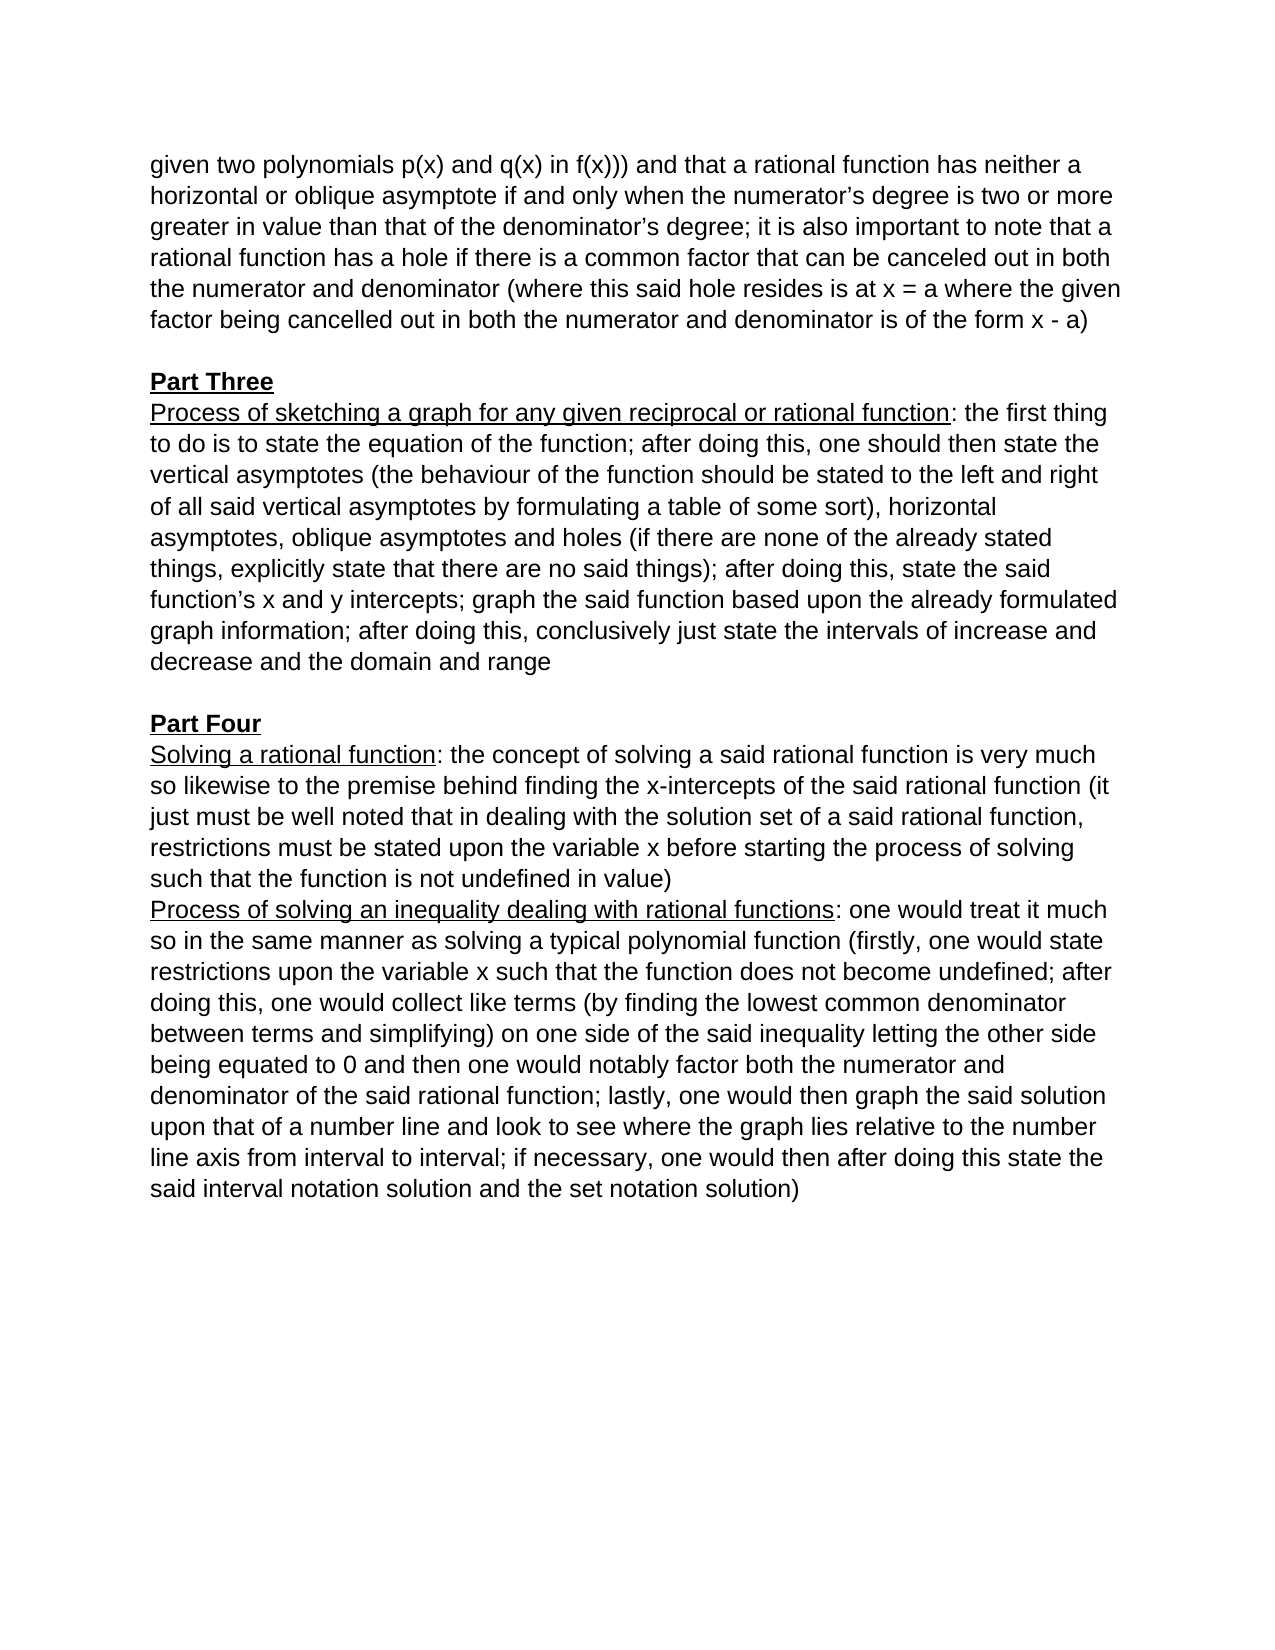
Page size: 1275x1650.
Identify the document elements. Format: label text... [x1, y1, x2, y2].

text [150, 150, 1125, 334]
text Part Four [150, 709, 1125, 737]
text Solving a rational function: the concept of solving a said rational function is very much so likewise to the premise behind finding the x-intercepts of the said rational function (it just must be well noted that in dealing with the solution set of a said rational function, restrictions must be stated upon the variable x before starting the process of solving such that the function is not undefined in value) [150, 740, 1125, 893]
text Process of sketching a graph for any given reciprocal or rational function: the first thing to do is to state the equation of the function; after doing this, one should then state the vertical asymptotes (the behaviour of the function should be stated to the left and right of all said vertical asymptotes by formulating a table of some sort), horizontal asymptotes, oblique asymptotes and holes (if there are none of the already stated things, explicitly state that there are no said things); after doing this, state the said function’s x and y intercepts; graph the said function based upon the already formulated graph information; after doing this, conclusively just state the intervals of increase and decrease and the domain and range [150, 398, 1125, 675]
text Part Three [150, 367, 1125, 396]
text Process of solving an inequality dealing with rational functions: one would treat it much so in the same manner as solving a typical polynomial function (firstly, one would state restrictions upon the variable x such that the function does not become undefined; after doing this, one would collect like terms (by finding the lowest common denominator between terms and simplifying) on one side of the said inequality letting the other side being equated to 0 and then one would notably factor both the numerator and denominator of the said rational function; lastly, one would then graph the said solution upon that of a number line and look to see where the graph lies relative to the number line axis from interval to interval; if necessary, one would then after doing this state the said interval notation solution and the set notation solution) [150, 895, 1125, 1203]
